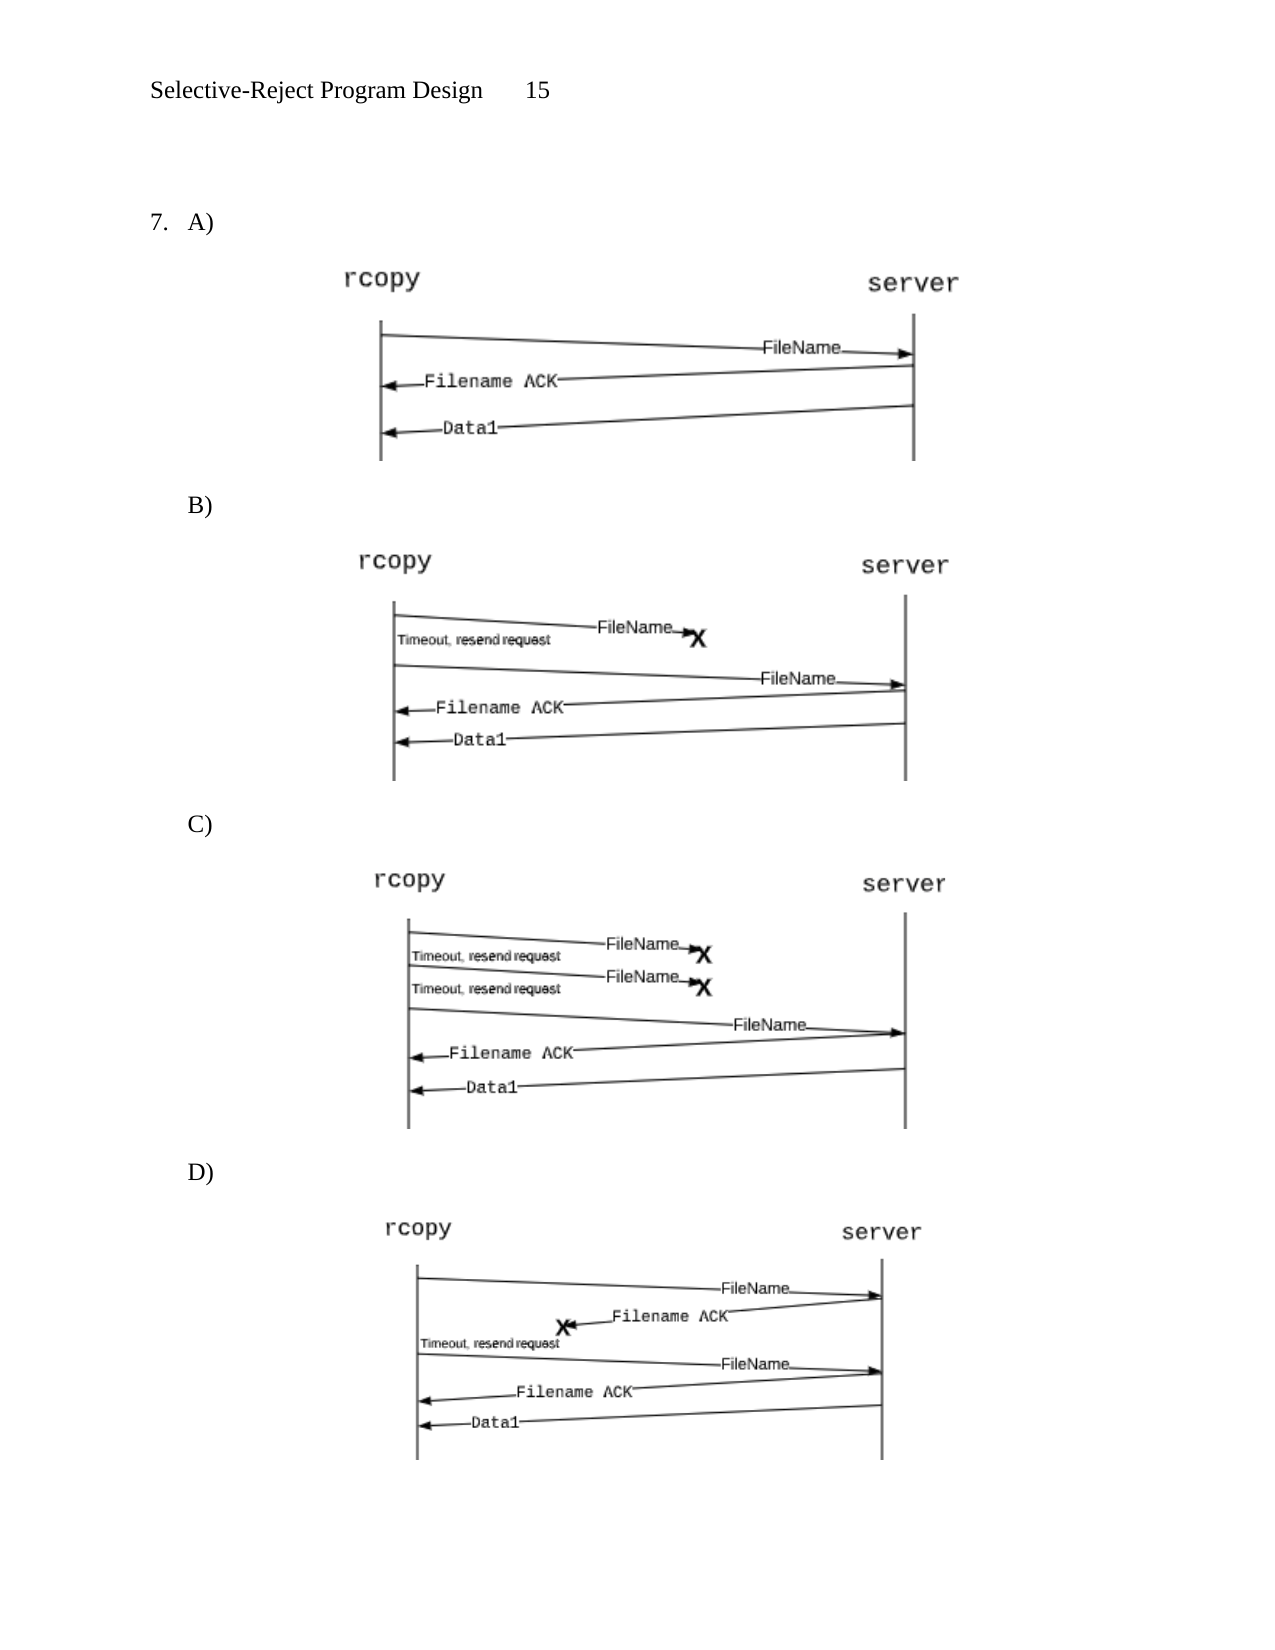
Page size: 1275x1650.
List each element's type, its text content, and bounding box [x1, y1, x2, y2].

list B) [187, 490, 1125, 518]
picture [348, 547, 965, 781]
list A) [150, 207, 1125, 236]
picture [377, 1214, 936, 1460]
picture [367, 866, 946, 1129]
list D) [187, 1157, 1125, 1186]
list C) [187, 809, 1125, 838]
picture [338, 265, 974, 461]
